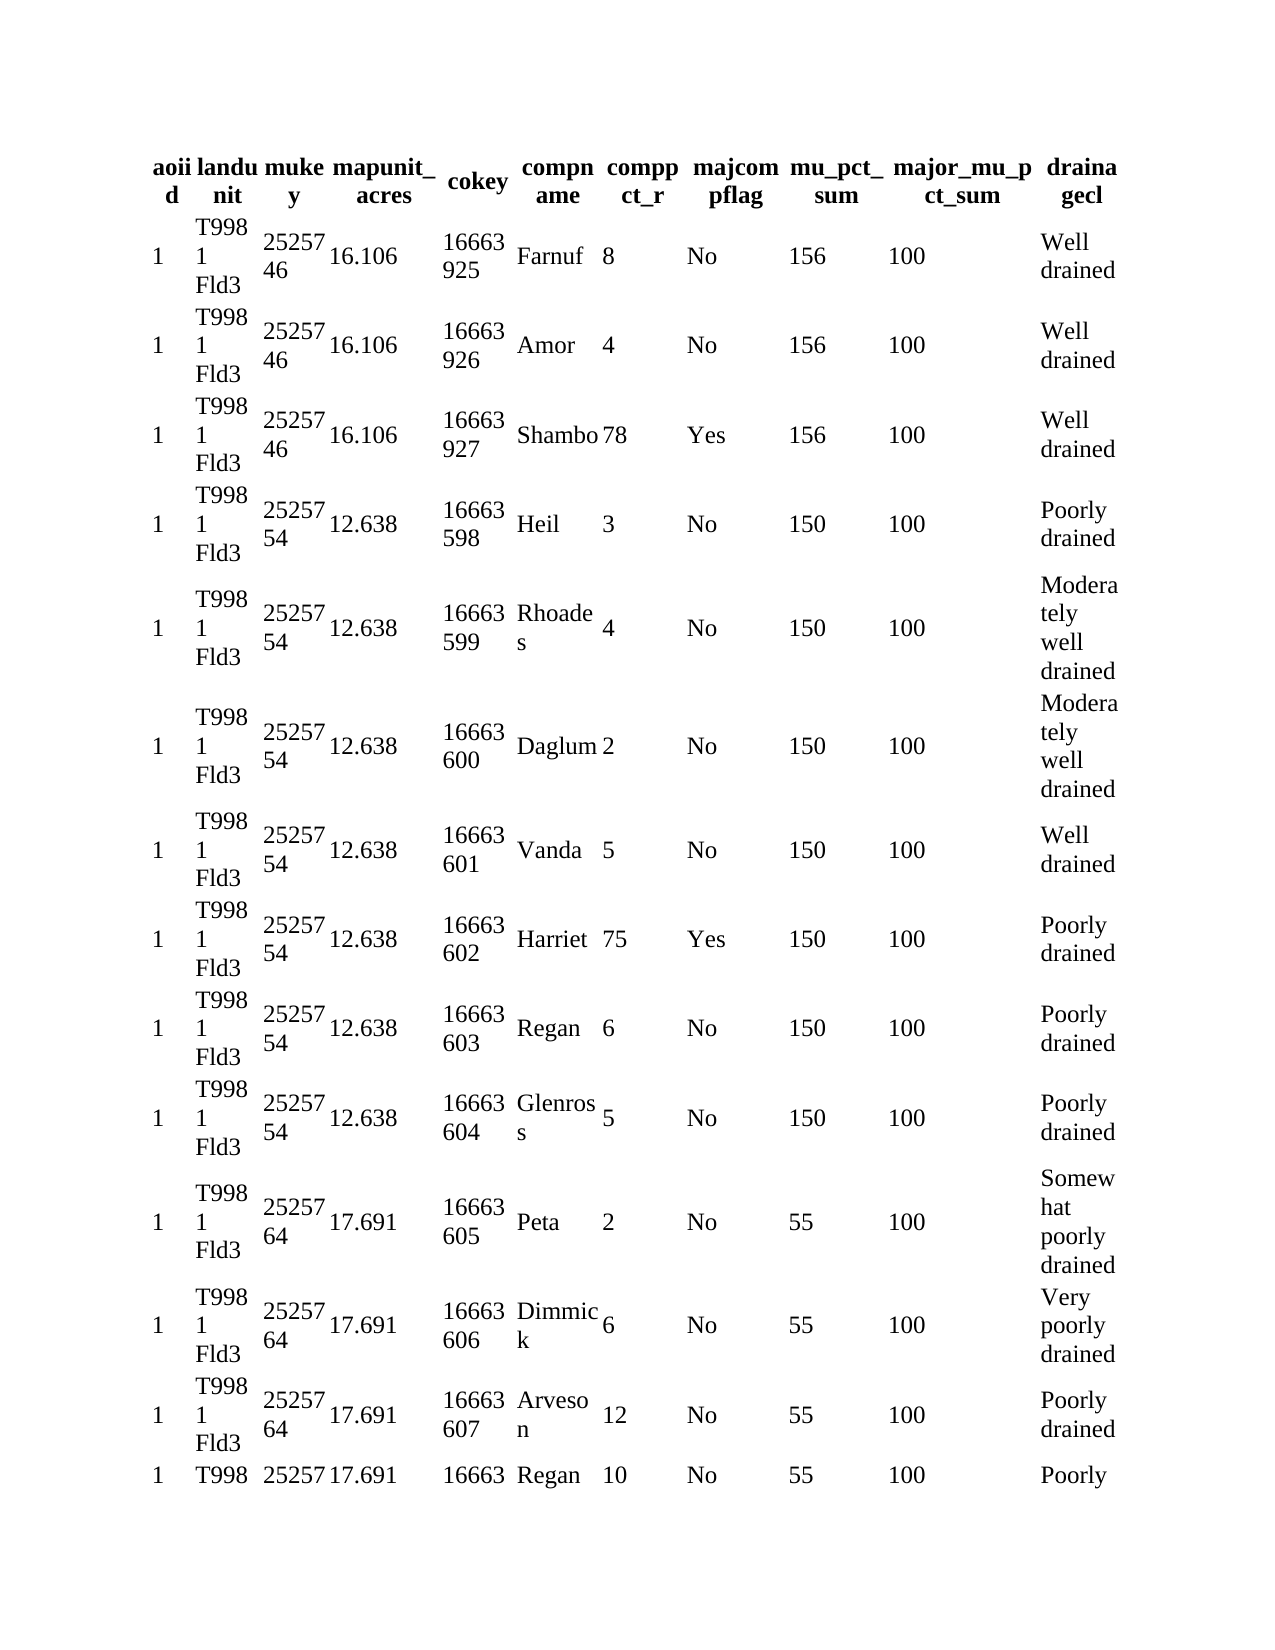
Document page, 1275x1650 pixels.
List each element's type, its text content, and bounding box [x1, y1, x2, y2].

table_cell 2525754 [261, 894, 327, 983]
table_cell 1 [150, 389, 194, 479]
table_cell T9981 Fld3 [194, 1369, 261, 1459]
table_cell No [685, 983, 787, 1072]
table_cell 100 [886, 686, 1039, 804]
table_cell 2525754 [261, 1073, 327, 1162]
table_header cokey [441, 150, 515, 211]
table_cell Amor [515, 300, 601, 389]
table_cell Arveson [515, 1369, 601, 1459]
table_cell 150 [787, 894, 886, 983]
table_cell Yes [685, 389, 787, 479]
table_cell 1 [150, 300, 194, 389]
table_cell 10 [601, 1459, 685, 1491]
table_cell No [685, 1073, 787, 1162]
table_cell 2 [601, 686, 685, 804]
table_header comppct_r [601, 150, 685, 211]
table_cell T9981 Fld3 [194, 1162, 261, 1280]
table_cell T9981 Fld3 [194, 983, 261, 1072]
table_cell 12 [601, 1369, 685, 1459]
table_cell 2525746 [261, 300, 327, 389]
table_cell 16663604 [441, 1073, 515, 1162]
table_cell Dimmick [515, 1280, 601, 1369]
table_header major_mu_pct_sum [886, 150, 1039, 211]
table_cell No [685, 804, 787, 894]
table_cell T9981 Fld3 [194, 1459, 261, 1491]
table_cell 5 [601, 1073, 685, 1162]
table_cell Poorly drained [1039, 983, 1125, 1072]
table_cell 1 [150, 1280, 194, 1369]
table_cell 1 [150, 479, 194, 568]
table_cell 2525754 [261, 479, 327, 568]
table_cell 1 [150, 1162, 194, 1280]
table_cell Moderately well drained [1039, 568, 1125, 686]
table_cell 3 [601, 479, 685, 568]
table_cell T9981 Fld3 [194, 389, 261, 479]
table_cell 156 [787, 389, 886, 479]
table_cell 17.691 [327, 1280, 441, 1369]
table_cell 55 [787, 1369, 886, 1459]
table_cell Well drained [1039, 804, 1125, 894]
table_cell 100 [886, 1073, 1039, 1162]
table_cell Poorly drained [1039, 479, 1125, 568]
table_cell 16663599 [441, 568, 515, 686]
table_cell 16663601 [441, 804, 515, 894]
table_cell 1 [150, 804, 194, 894]
table_cell 150 [787, 804, 886, 894]
table_cell 16.106 [327, 211, 441, 300]
table_cell 100 [886, 804, 1039, 894]
table_cell Heil [515, 479, 601, 568]
table_cell No [685, 1369, 787, 1459]
table_header landunit [194, 150, 261, 211]
table_cell T9981 Fld3 [194, 1073, 261, 1162]
table_cell 2525746 [261, 389, 327, 479]
table_cell 100 [886, 389, 1039, 479]
table_cell 16663603 [441, 983, 515, 1072]
table_header drainagecl [1039, 150, 1125, 211]
table_cell T9981 Fld3 [194, 1280, 261, 1369]
table_cell No [685, 479, 787, 568]
table_cell 16.106 [327, 389, 441, 479]
table_cell 16663605 [441, 1162, 515, 1280]
table_cell 2525764 [261, 1162, 327, 1280]
table_cell 100 [886, 894, 1039, 983]
table_cell 150 [787, 568, 886, 686]
table_cell 16663600 [441, 686, 515, 804]
table_cell Moderately well drained [1039, 686, 1125, 804]
table_cell Rhoades [515, 568, 601, 686]
table_cell Glenross [515, 1073, 601, 1162]
table_cell T9981 Fld3 [194, 568, 261, 686]
table_cell 12.638 [327, 894, 441, 983]
table_cell 4 [601, 568, 685, 686]
table_cell 100 [886, 1162, 1039, 1280]
table_cell 12.638 [327, 983, 441, 1072]
table_cell Regan [515, 1459, 601, 1491]
table_cell 100 [886, 211, 1039, 300]
table_header mu_pct_sum [787, 150, 886, 211]
table_cell 16663598 [441, 479, 515, 568]
table_cell 156 [787, 211, 886, 300]
table_header mapunit_acres [327, 150, 441, 211]
table_cell 2525764 [261, 1369, 327, 1459]
table_cell 55 [787, 1162, 886, 1280]
table_header compname [515, 150, 601, 211]
table_cell 1 [150, 1459, 194, 1491]
table_cell Well drained [1039, 389, 1125, 479]
table_cell Daglum [515, 686, 601, 804]
table_cell 1 [150, 983, 194, 1072]
table_cell No [685, 1162, 787, 1280]
table_cell T9981 Fld3 [194, 211, 261, 300]
table_cell 1 [150, 1073, 194, 1162]
table_header aoiid [150, 150, 194, 211]
table_cell 8 [601, 211, 685, 300]
table_cell 2525754 [261, 804, 327, 894]
table_cell 1 [150, 568, 194, 686]
table_cell Well drained [1039, 211, 1125, 300]
table_cell 16663927 [441, 389, 515, 479]
table_cell 2525754 [261, 983, 327, 1072]
table_cell 100 [886, 568, 1039, 686]
table_cell 17.691 [327, 1162, 441, 1280]
table_cell Regan [515, 983, 601, 1072]
table_cell 150 [787, 686, 886, 804]
table_cell No [685, 1280, 787, 1369]
table_cell 4 [601, 300, 685, 389]
table_cell 55 [787, 1280, 886, 1369]
table_cell Vanda [515, 804, 601, 894]
table_cell T9981 Fld3 [194, 686, 261, 804]
table_cell T9981 Fld3 [194, 300, 261, 389]
table_cell Poorly drained [1039, 1459, 1125, 1491]
table_cell T9981 Fld3 [194, 479, 261, 568]
table_cell 6 [601, 1280, 685, 1369]
table_cell 100 [886, 479, 1039, 568]
table_cell 150 [787, 983, 886, 1072]
table_cell Harriet [515, 894, 601, 983]
table_cell Yes [685, 894, 787, 983]
table_cell 1 [150, 211, 194, 300]
table_cell 1 [150, 894, 194, 983]
table_cell No [685, 211, 787, 300]
table_cell 16663926 [441, 300, 515, 389]
table_cell 2525754 [261, 686, 327, 804]
table_cell 156 [787, 300, 886, 389]
table_cell 100 [886, 983, 1039, 1072]
table_cell T9981 Fld3 [194, 894, 261, 983]
table_cell 16663606 [441, 1280, 515, 1369]
table_cell 2 [601, 1162, 685, 1280]
table_cell 12.638 [327, 479, 441, 568]
table_cell Peta [515, 1162, 601, 1280]
table_cell 150 [787, 479, 886, 568]
table_cell 2525764 [261, 1459, 327, 1491]
table_cell 2525754 [261, 568, 327, 686]
table_cell 100 [886, 1459, 1039, 1491]
table_cell 12.638 [327, 686, 441, 804]
table_cell 100 [886, 300, 1039, 389]
table_cell 5 [601, 804, 685, 894]
table_cell 78 [601, 389, 685, 479]
table_cell 1 [150, 1369, 194, 1459]
table_cell Poorly drained [1039, 1369, 1125, 1459]
table_cell 100 [886, 1369, 1039, 1459]
table_cell 16663608 [441, 1459, 515, 1491]
table_cell Well drained [1039, 300, 1125, 389]
table_cell Farnuf [515, 211, 601, 300]
table_cell 55 [787, 1459, 886, 1491]
table_cell Poorly drained [1039, 1073, 1125, 1162]
table_cell 100 [886, 1280, 1039, 1369]
table_cell 12.638 [327, 1073, 441, 1162]
table_cell No [685, 1459, 787, 1491]
table_cell 2525764 [261, 1280, 327, 1369]
table_cell 2525746 [261, 211, 327, 300]
table_cell 150 [787, 1073, 886, 1162]
table_cell 17.691 [327, 1459, 441, 1491]
table_cell Very poorly drained [1039, 1280, 1125, 1369]
table_cell 75 [601, 894, 685, 983]
table_cell 12.638 [327, 804, 441, 894]
table_cell 12.638 [327, 568, 441, 686]
table_cell T9981 Fld3 [194, 804, 261, 894]
table_cell Somewhat poorly drained [1039, 1162, 1125, 1280]
table_cell No [685, 568, 787, 686]
table_header mukey [261, 150, 327, 211]
table_cell 6 [601, 983, 685, 1072]
table_cell 16663925 [441, 211, 515, 300]
table_cell Poorly drained [1039, 894, 1125, 983]
table_cell No [685, 300, 787, 389]
table_cell No [685, 686, 787, 804]
table_cell 1 [150, 686, 194, 804]
table_cell 17.691 [327, 1369, 441, 1459]
table_cell 16663602 [441, 894, 515, 983]
table_header majcompflag [685, 150, 787, 211]
table_cell Shambo [515, 389, 601, 479]
table_cell 16663607 [441, 1369, 515, 1459]
table_cell 16.106 [327, 300, 441, 389]
